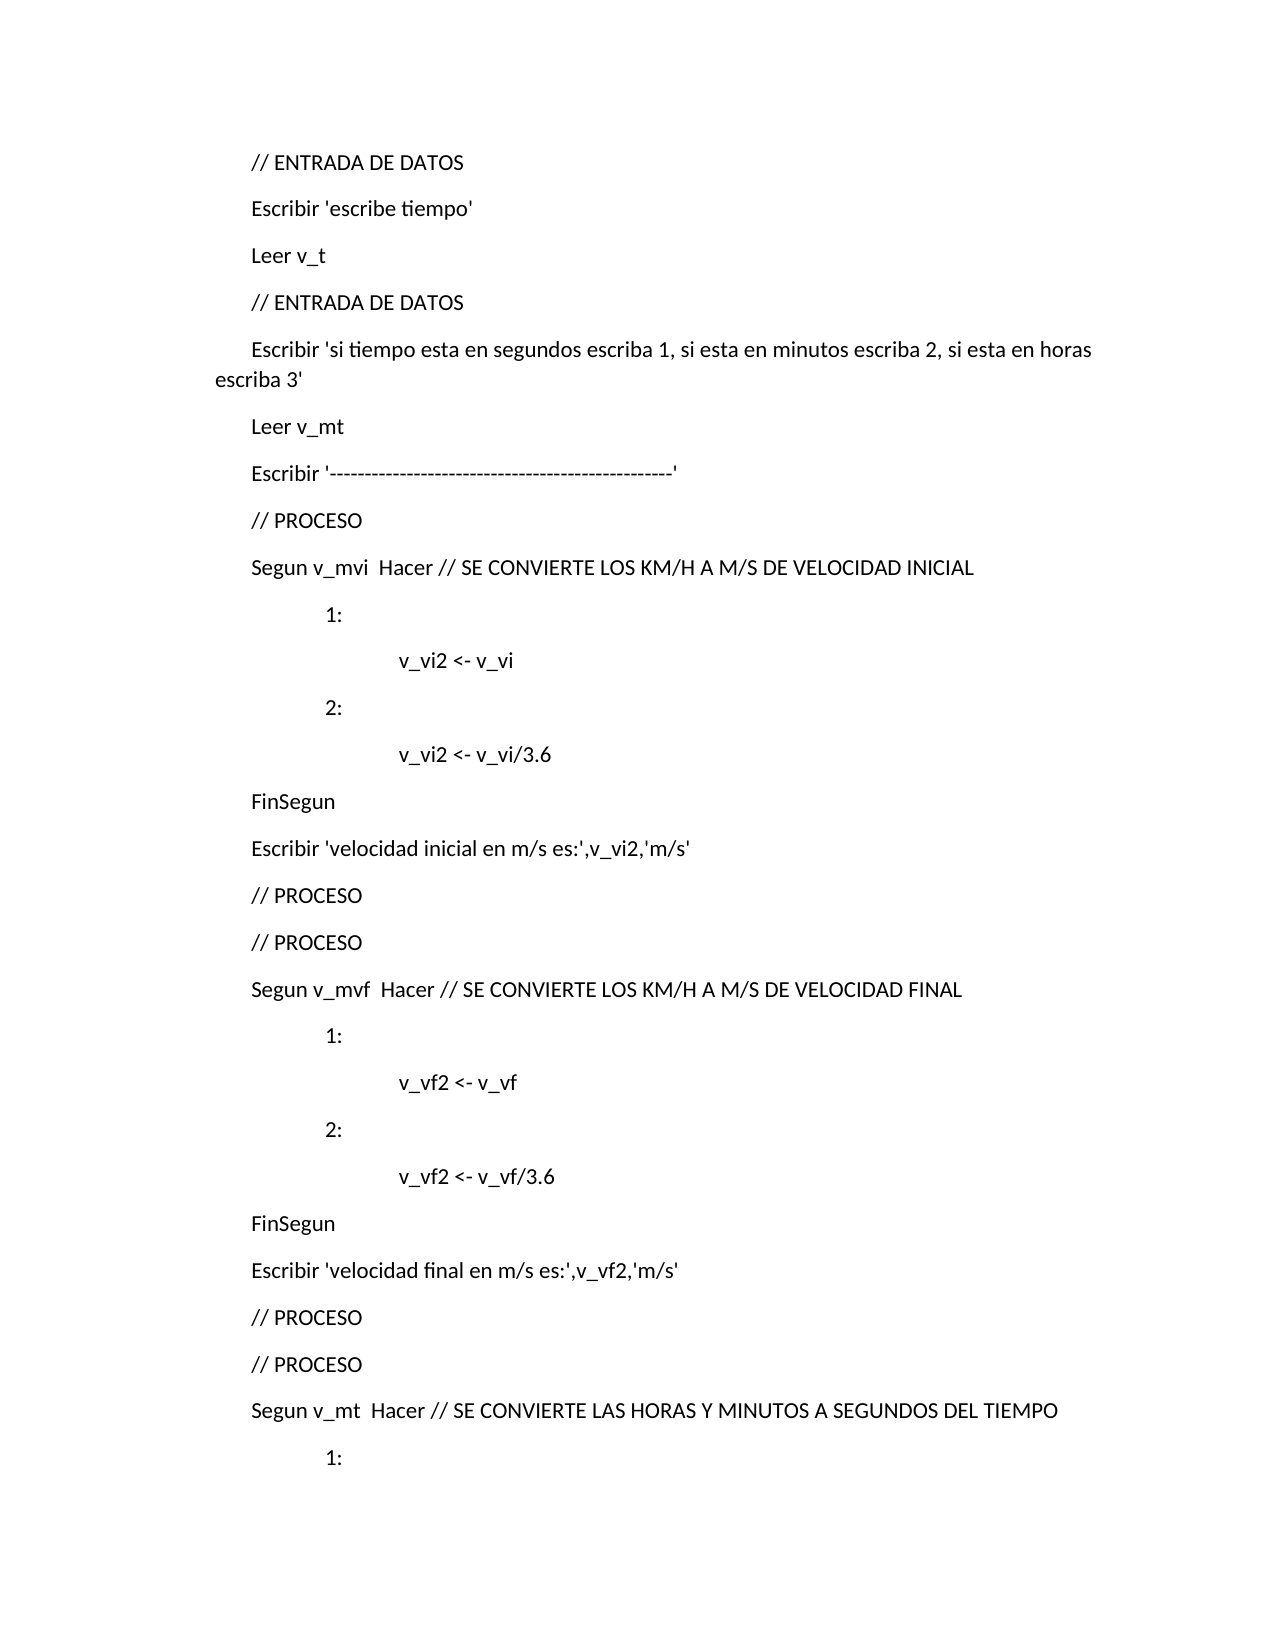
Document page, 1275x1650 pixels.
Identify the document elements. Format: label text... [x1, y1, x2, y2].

text Leer v_t [215, 241, 1098, 269]
text 1: [215, 1443, 1098, 1471]
text v_vi2 <- v_vi/3.6 [215, 740, 1098, 768]
text Escribir 'escribe tiempo' [215, 194, 1098, 222]
text Leer v_mt [215, 412, 1098, 440]
text // PROCESO [215, 1303, 1098, 1331]
text 2: [215, 693, 1098, 721]
text Escribir '-------------------------------------------------' [215, 459, 1098, 487]
text FinSegun [215, 787, 1098, 815]
text // PROCESO [215, 881, 1098, 909]
text v_vf2 <- v_vf/3.6 [215, 1162, 1098, 1190]
text 2: [215, 1115, 1098, 1143]
text Escribir 'velocidad inicial en m/s es:',v_vi2,'m/s' [215, 834, 1098, 862]
text v_vf2 <- v_vf [215, 1068, 1098, 1096]
text FinSegun [215, 1209, 1098, 1237]
text Segun v_mvf Hacer // SE CONVIERTE LOS KM/H A M/S DE VELOCIDAD FINAL [215, 975, 1098, 1003]
text // ENTRADA DE DATOS [215, 148, 1098, 176]
text Segun v_mt Hacer // SE CONVIERTE LAS HORAS Y MINUTOS A SEGUNDOS DEL TIEMPO [215, 1397, 1098, 1424]
text // PROCESO [215, 506, 1098, 534]
text Escribir 'velocidad final en m/s es:',v_vf2,'m/s' [215, 1256, 1098, 1284]
text 1: [215, 1022, 1098, 1049]
text // ENTRADA DE DATOS [215, 288, 1098, 316]
text Escribir 'si tiempo esta en segundos escriba 1, si esta en minutos escriba 2, si esta en horas escriba 3' [215, 335, 1098, 393]
text // PROCESO [215, 928, 1098, 956]
text Segun v_mvi Hacer // SE CONVIERTE LOS KM/H A M/S DE VELOCIDAD INICIAL [215, 553, 1098, 581]
text // PROCESO [215, 1350, 1098, 1378]
text v_vi2 <- v_vi [215, 647, 1098, 674]
text 1: [215, 600, 1098, 628]
